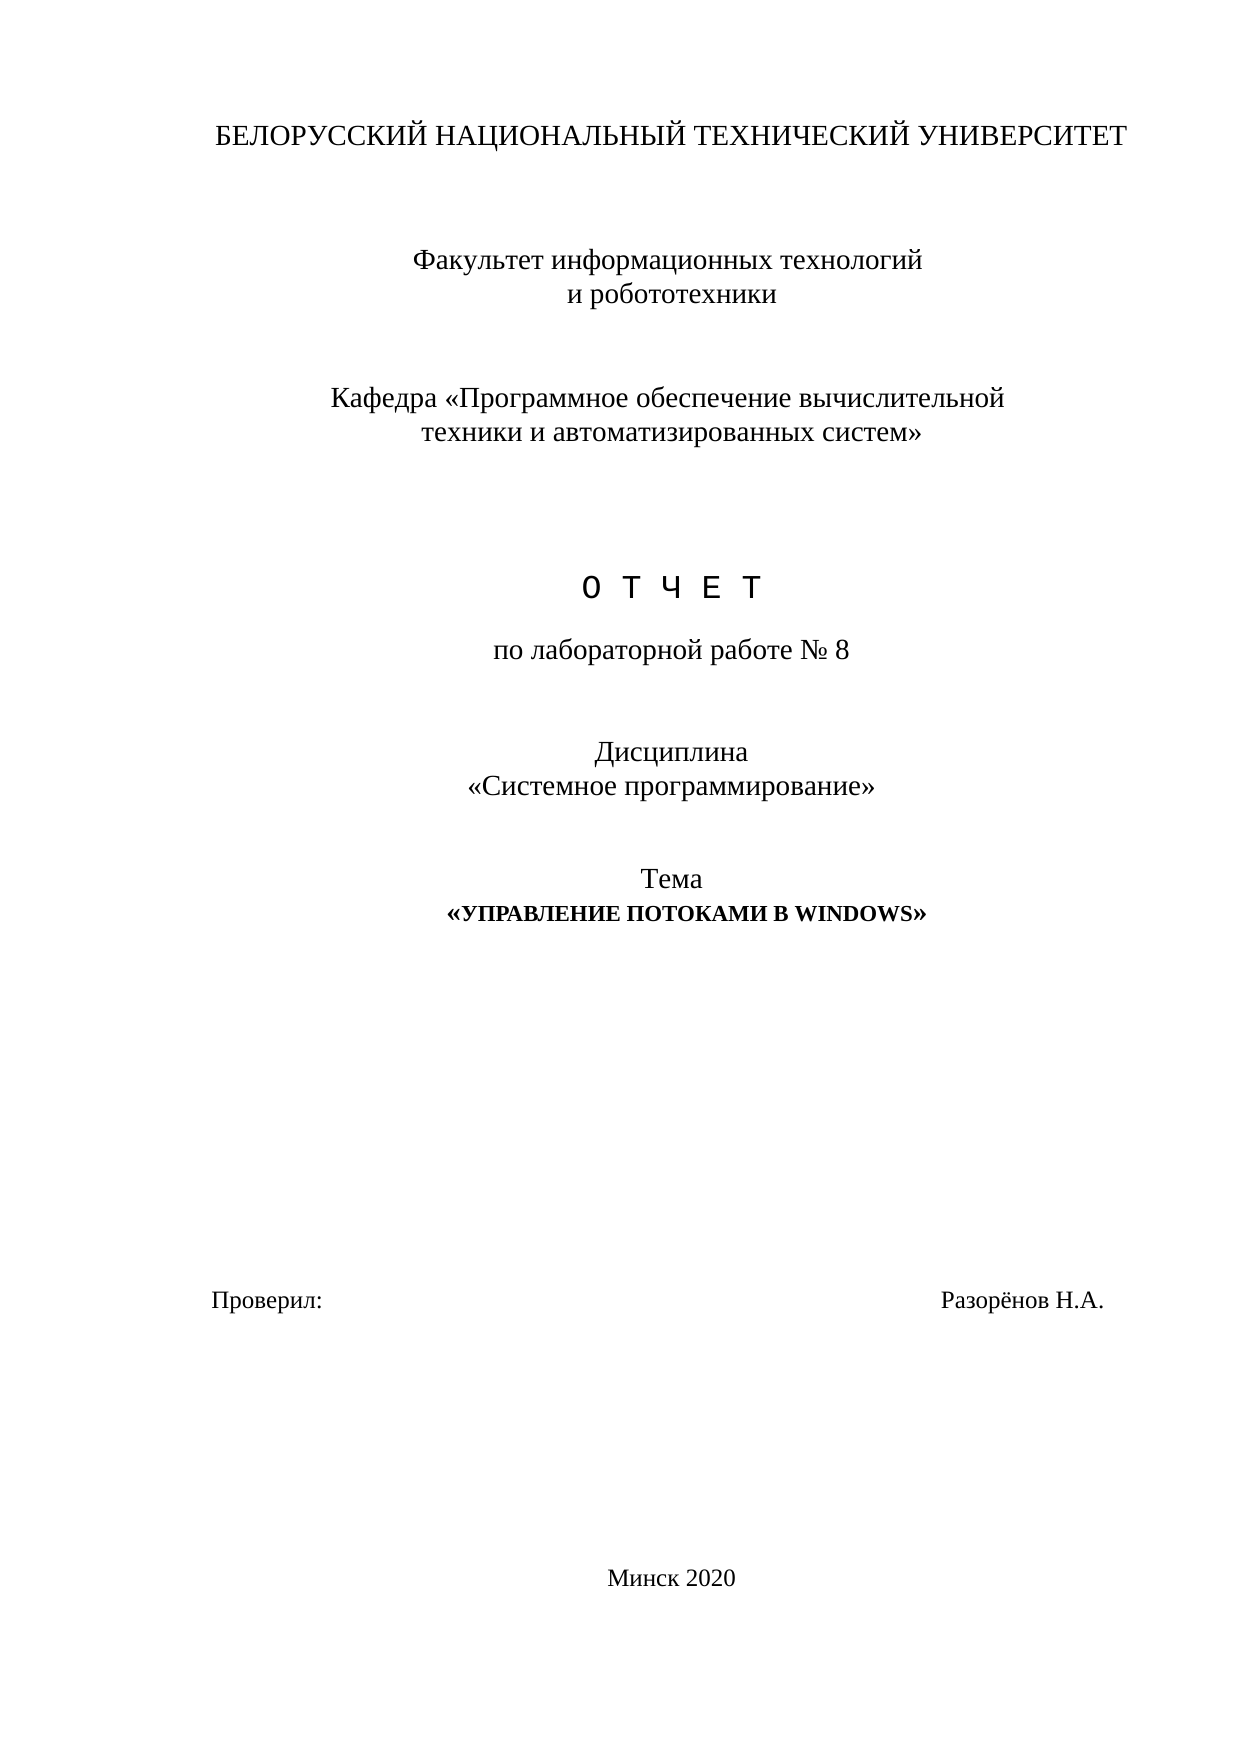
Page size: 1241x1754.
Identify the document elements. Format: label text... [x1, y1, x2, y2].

text БЕЛОРУССКИЙ НАЦИОНАЛЬНЫЙ ТЕХНИЧЕСКИЙ УНИВЕРСИТЕТ [176, 118, 1167, 152]
text Дисциплина [176, 734, 1167, 768]
text Факультет информационных технологий и робототехники [176, 242, 1167, 309]
text по лабораторной работе № 8 [176, 632, 1167, 665]
text Тема [176, 861, 1167, 894]
text О Т Ч Е Т [176, 570, 1167, 608]
text Минск 2020 [176, 1563, 1167, 1591]
text Кафедра «Программное обеспечение вычислительной техники и автоматизированных систем» [176, 380, 1167, 447]
text «Системное программирование» [176, 768, 1167, 802]
subtitle «Управление потоками в Windows» [177, 894, 1167, 928]
text Проверил: Разорёнов Н.А. [177, 1285, 1167, 1314]
